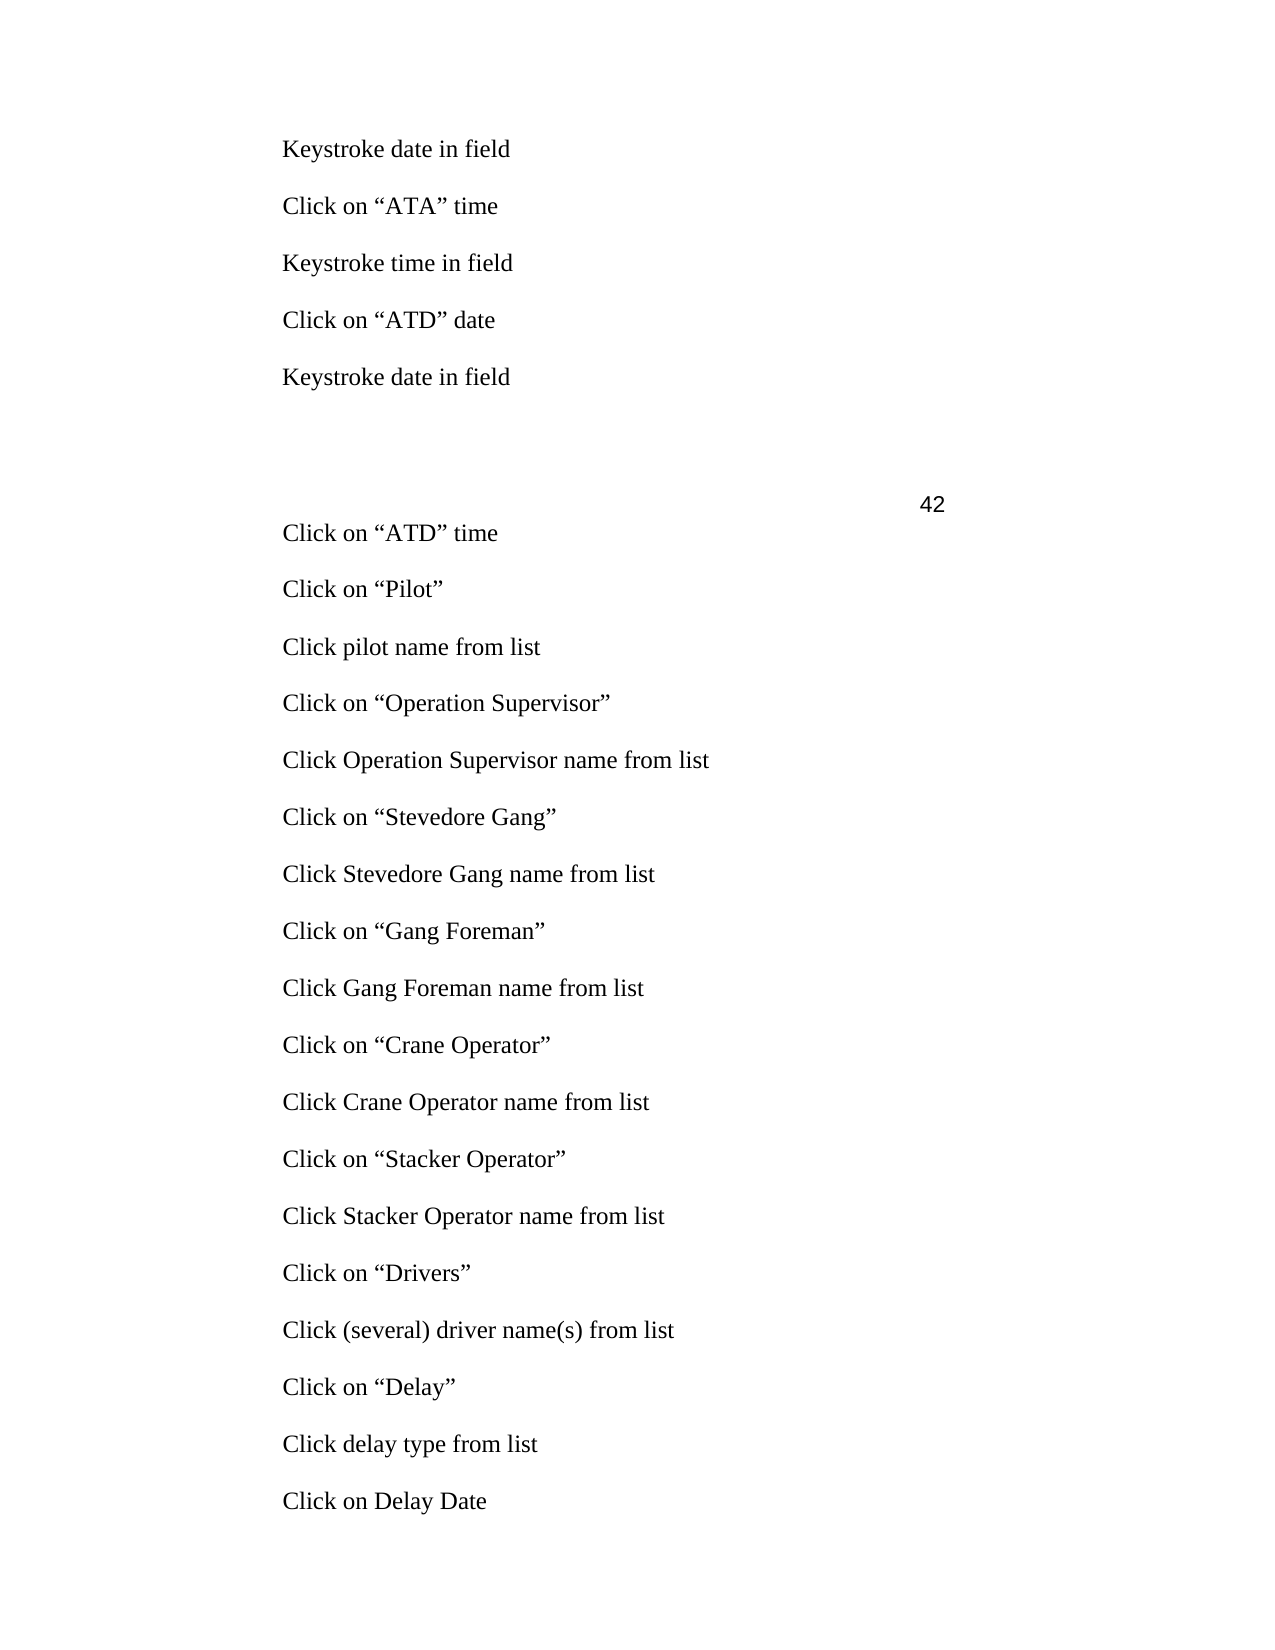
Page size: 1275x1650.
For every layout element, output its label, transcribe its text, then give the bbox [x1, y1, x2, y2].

text Click Stevedore Gang name from list [282, 859, 1071, 888]
text Click on “Stevedore Gang” [282, 802, 1071, 831]
text Click delay type from list [282, 1429, 1071, 1458]
text Click on “Delay” [282, 1372, 1071, 1401]
text Keystroke time in field [282, 248, 1071, 276]
text 42 [205, 491, 945, 518]
text Click Stacker Operator name from list [282, 1201, 1071, 1230]
text Click (several) driver name(s) from list [282, 1315, 1071, 1344]
text Click on “Pilot” [282, 574, 1071, 603]
text Click on “Stacker Operator” [282, 1144, 1071, 1173]
text Click on “ATA” time [282, 191, 1071, 219]
text Click on “Crane Operator” [282, 1030, 1071, 1059]
text Keystroke date in field [282, 362, 1071, 390]
text Click on Delay Date [282, 1486, 1071, 1515]
text Click Gang Foreman name from list [282, 973, 1071, 1002]
text Click Operation Supervisor name from list [282, 746, 1071, 774]
text Click on “Drivers” [282, 1258, 1071, 1287]
text Keystroke date in field [282, 134, 1071, 162]
text Click on “ATD” time [282, 518, 1071, 546]
text Click on “Operation Supervisor” [282, 688, 1071, 717]
text Click Crane Operator name from list [282, 1087, 1071, 1116]
text Click on “ATD” date [282, 305, 1071, 333]
text Click on “Gang Foreman” [282, 916, 1071, 945]
text Click pilot name from list [282, 632, 1071, 660]
